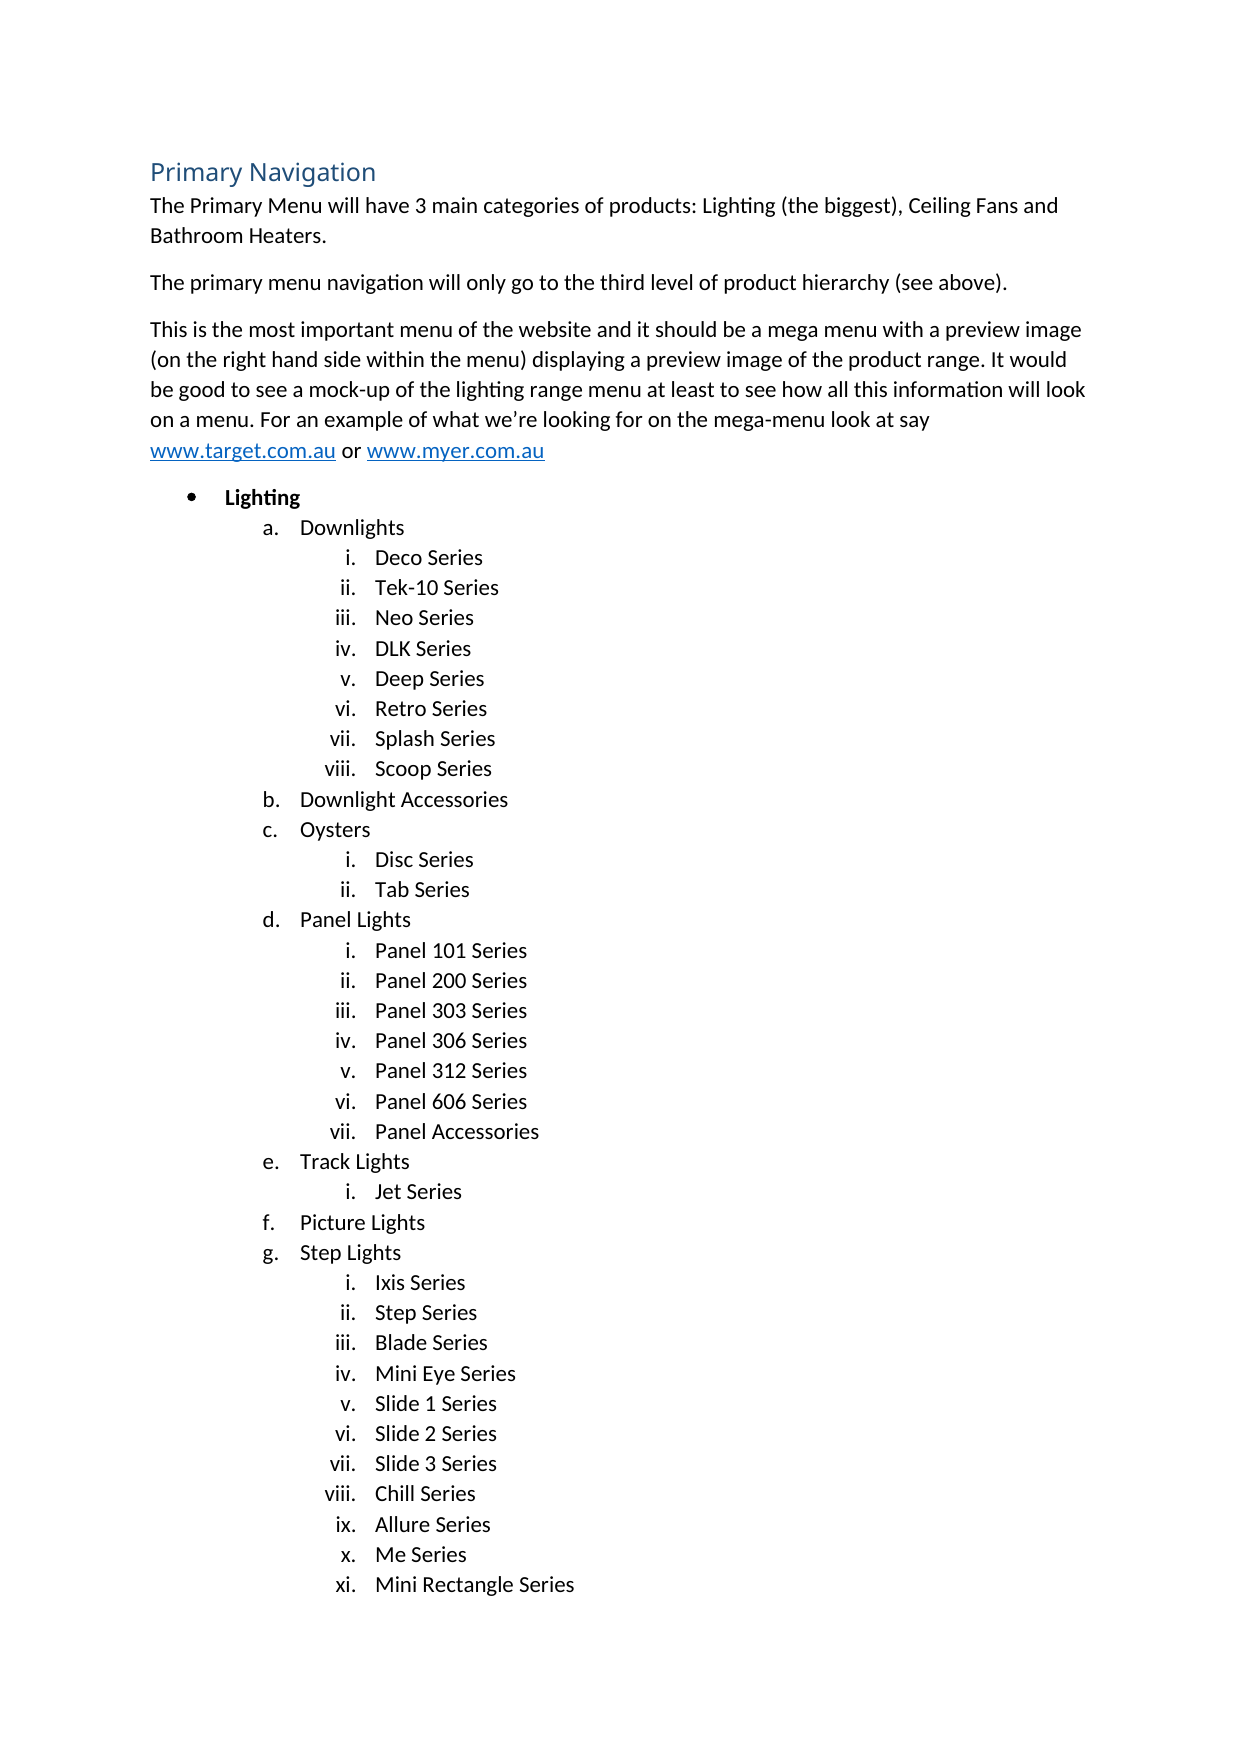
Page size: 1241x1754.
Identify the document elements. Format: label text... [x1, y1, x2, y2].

list Panel Lights [262, 906, 1090, 933]
list Scoop Series [356, 754, 1090, 782]
list Panel 306 Series [356, 1026, 1090, 1054]
list Panel Accessories [356, 1117, 1090, 1145]
list Track Lights [262, 1147, 1090, 1175]
list Mini Eye Series [356, 1359, 1090, 1387]
list Slide 3 Series [356, 1449, 1090, 1477]
list Lighting [187, 483, 1090, 511]
list Splash Series [356, 724, 1090, 752]
list Panel 303 Series [356, 996, 1090, 1024]
list Blade Series [356, 1328, 1090, 1356]
list Step Series [356, 1298, 1090, 1326]
text This is the most important menu of the website and it should be a mega menu with a preview image (on the right hand side within the menu) displaying a preview image of the product range. It would be good to see a mock-up of the lighting range menu at least to see how all this information will look on a menu. For an example of what we’re looking for on the mega-menu look at say www.target.com.au or www.myer.com.au [150, 315, 1090, 464]
list Disc Series [356, 845, 1090, 873]
list Jet Series [356, 1177, 1090, 1205]
list Tab Series [356, 875, 1090, 903]
subtitle Primary Navigation [150, 154, 1090, 188]
list Picture Lights [262, 1208, 1090, 1236]
list Allure Series [356, 1510, 1090, 1538]
list Panel 312 Series [356, 1057, 1090, 1084]
text The Primary Menu will have 3 main categories of products: Lighting (the biggest), Ceiling Fans and Bathroom Heaters. [150, 191, 1090, 249]
list Me Series [356, 1540, 1090, 1568]
list Retro Series [356, 694, 1090, 722]
list Slide 2 Series [356, 1419, 1090, 1447]
text The primary menu navigation will only go to the third level of product hierarchy (see above). [150, 268, 1090, 296]
list Chill Series [356, 1479, 1090, 1507]
list DLK Series [356, 634, 1090, 662]
list Panel 200 Series [356, 966, 1090, 994]
list Panel 101 Series [356, 936, 1090, 964]
list Deep Series [356, 664, 1090, 692]
list Panel 606 Series [356, 1087, 1090, 1115]
list Slide 1 Series [356, 1389, 1090, 1417]
list Mini Rectangle Series [356, 1570, 1090, 1598]
list Downlight Accessories [262, 785, 1090, 813]
list Oysters [262, 815, 1090, 843]
list Downlights [262, 513, 1090, 541]
list Ixis Series [356, 1268, 1090, 1296]
list Neo Series [356, 603, 1090, 631]
list Step Lights [262, 1238, 1090, 1266]
list Deco Series [356, 543, 1090, 571]
list Tek-10 Series [356, 573, 1090, 601]
